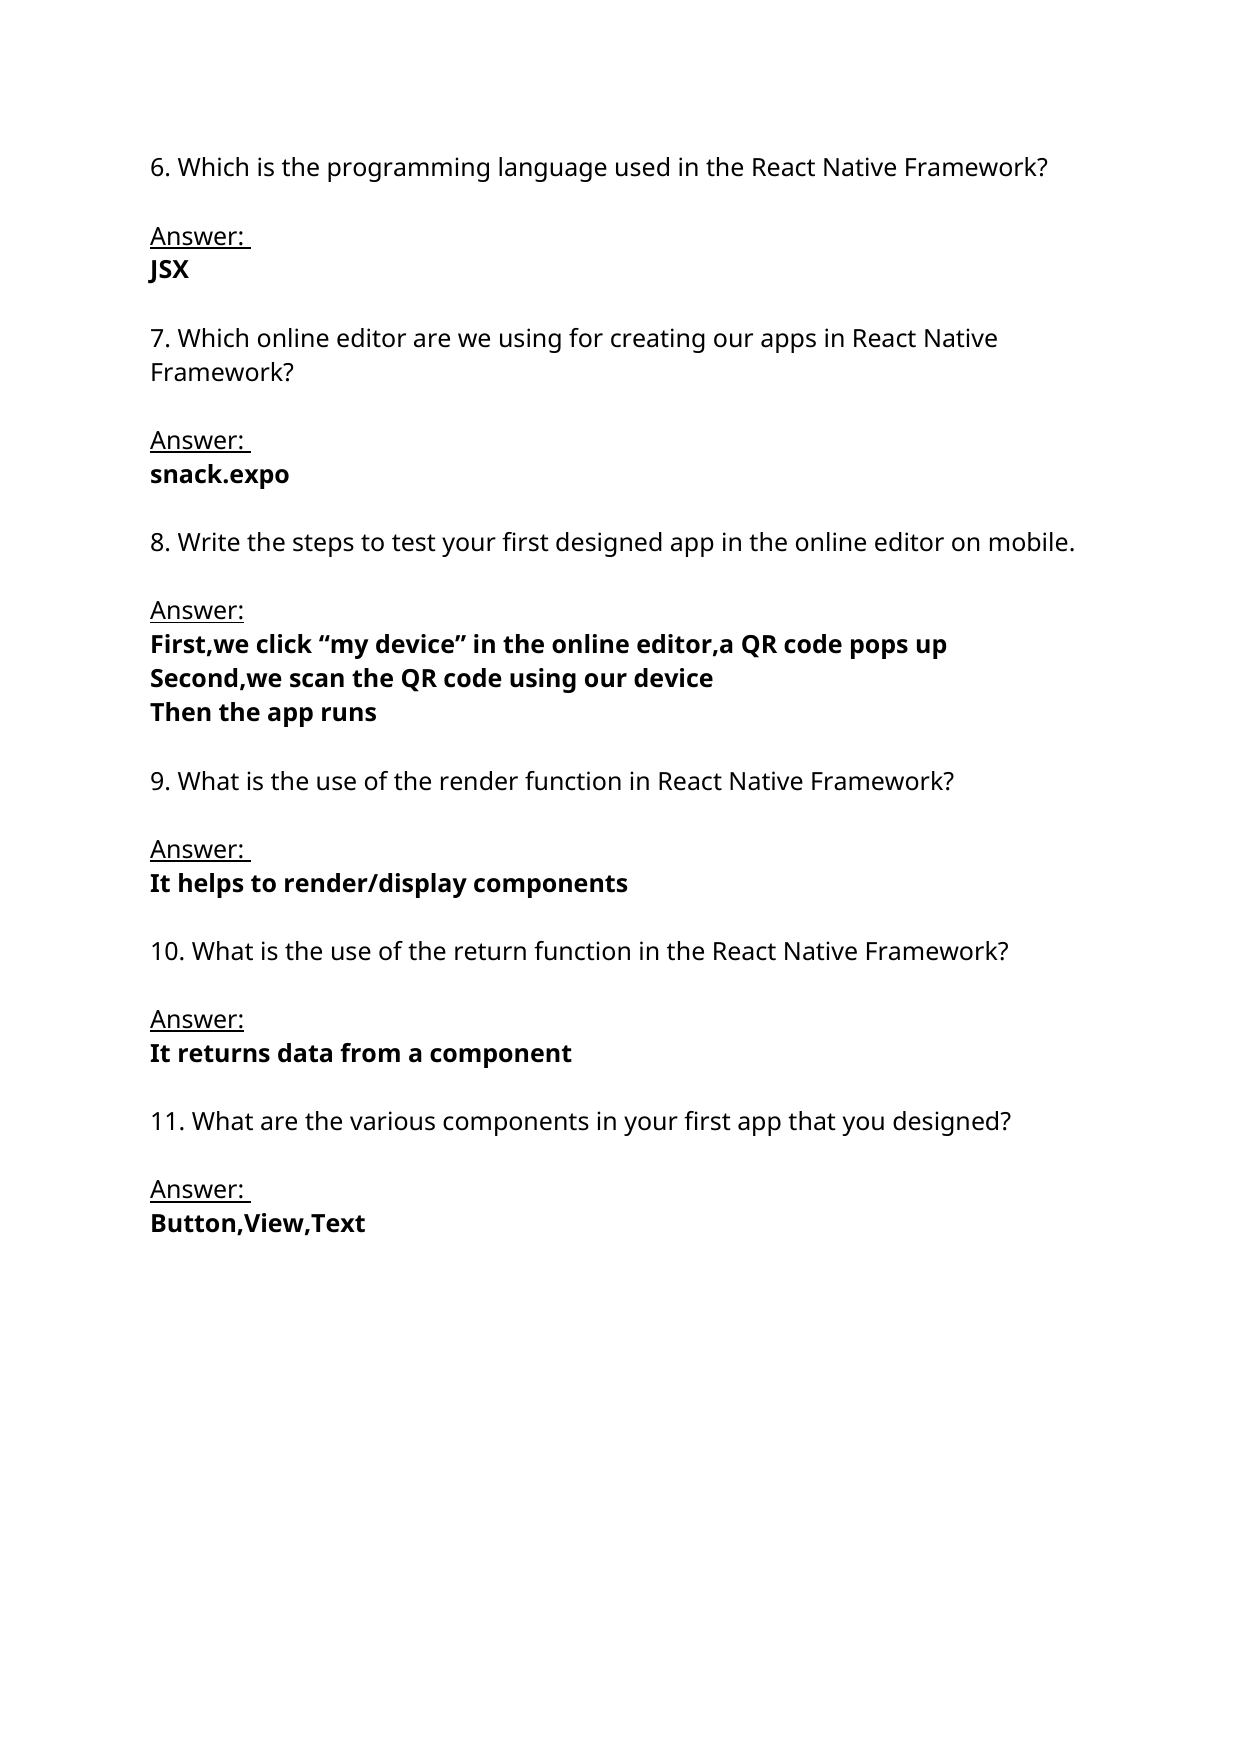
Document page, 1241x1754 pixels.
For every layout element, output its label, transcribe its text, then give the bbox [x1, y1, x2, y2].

text Answer: [150, 422, 1090, 457]
text 8. Write the steps to test your first designed app in the online editor on mobile. [150, 525, 1090, 559]
text JSX [150, 252, 1090, 286]
text Answer: [150, 593, 1090, 627]
text Answer: [150, 1172, 1090, 1206]
text Second,we scan the QR code using our device [150, 661, 1090, 695]
text It returns data from a component [150, 1036, 1090, 1070]
text 11. What are the various components in your first app that you designed? [150, 1104, 1090, 1138]
text 10. What is the use of the return function in the React Native Framework? [150, 933, 1090, 967]
text 9. What is the use of the render function in React Native Framework? [150, 763, 1090, 797]
text Then the app runs [150, 695, 1090, 729]
text 7. Which online editor are we using for creating our apps in React Native Framework? [150, 320, 1090, 388]
text 6. Which is the programming language used in the React Native Framework? [150, 150, 1090, 184]
text snack.expo [150, 457, 1090, 491]
text Answer: [150, 218, 1090, 252]
text Button,View,Text [150, 1206, 1090, 1240]
text First,we click “my device” in the online editor,a QR code pops up [150, 627, 1090, 661]
text Answer: [150, 1002, 1090, 1036]
text Answer: [150, 831, 1090, 865]
text It helps to render/display components [150, 865, 1090, 899]
